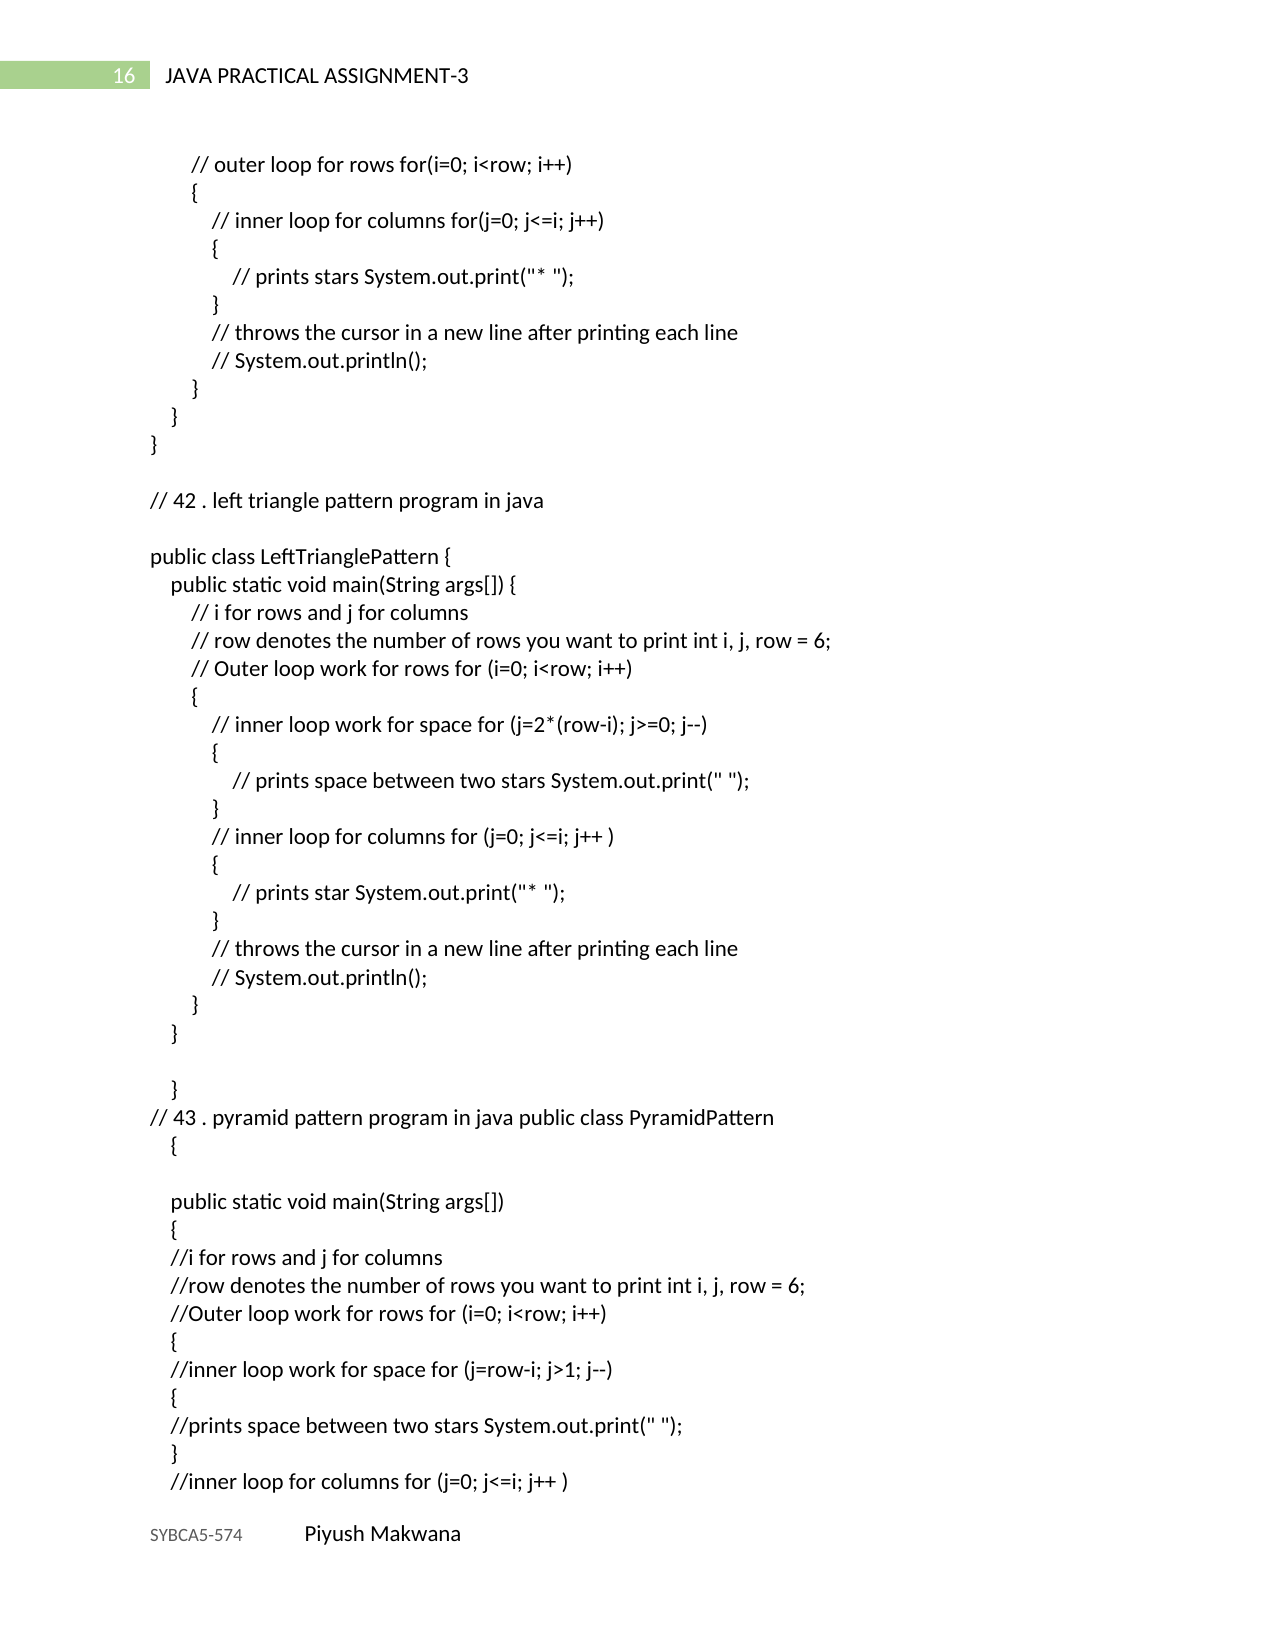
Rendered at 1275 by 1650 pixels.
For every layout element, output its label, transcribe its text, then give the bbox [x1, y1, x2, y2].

text // 43 . pyramid pattern program in java public class PyramidPattern [150, 1103, 1125, 1131]
text // 42 . left triangle pattern program in java [150, 486, 1125, 514]
text //Outer loop work for rows for (i=0; i<row; i++) [150, 1299, 1125, 1327]
text } [150, 907, 1125, 934]
text { [150, 234, 1125, 262]
text // System.out.println(); [150, 346, 1125, 374]
text //inner loop for columns for (j=0; j<=i; j++ ) [150, 1467, 1125, 1495]
text // System.out.println(); [150, 963, 1125, 991]
text } [150, 1439, 1125, 1467]
text //inner loop work for space for (j=row-i; j>1; j--) [150, 1355, 1125, 1383]
text // throws the cursor in a new line after printing each line [150, 934, 1125, 963]
text } [150, 374, 1125, 402]
text // inner loop work for space for (j=2*(row-i); j>=0; j--) [150, 710, 1125, 738]
text { [150, 1383, 1125, 1411]
text // i for rows and j for columns [150, 598, 1125, 626]
text // throws the cursor in a new line after printing each line [150, 318, 1125, 346]
text } [150, 1075, 1125, 1103]
text // prints stars System.out.print("* "); [150, 262, 1125, 290]
text { [150, 1327, 1125, 1355]
text { [150, 178, 1125, 206]
text // inner loop for columns for(j=0; j<=i; j++) [150, 206, 1125, 234]
text } [150, 402, 1125, 430]
text } [150, 430, 1125, 458]
text } [150, 290, 1125, 318]
text { [150, 1215, 1125, 1243]
text // Outer loop work for rows for (i=0; i<row; i++) [150, 654, 1125, 682]
text // outer loop for rows for(i=0; i<row; i++) [150, 150, 1125, 178]
text { [150, 851, 1125, 878]
text } [150, 1019, 1125, 1047]
text //row denotes the number of rows you want to print int i, j, row = 6; [150, 1271, 1125, 1299]
text } [150, 991, 1125, 1019]
text { [150, 738, 1125, 766]
text } [150, 794, 1125, 822]
text // row denotes the number of rows you want to print int i, j, row = 6; [150, 626, 1125, 654]
text { [150, 1131, 1125, 1159]
text //i for rows and j for columns [150, 1243, 1125, 1271]
text { [150, 682, 1125, 710]
text // prints space between two stars System.out.print(" "); [150, 766, 1125, 794]
text public static void main(String args[]) { [150, 570, 1125, 598]
text public static void main(String args[]) [150, 1187, 1125, 1215]
text //prints space between two stars System.out.print(" "); [150, 1411, 1125, 1439]
text // prints star System.out.print("* "); [150, 878, 1125, 907]
text public class LeftTrianglePattern { [150, 542, 1125, 570]
text // inner loop for columns for (j=0; j<=i; j++ ) [150, 822, 1125, 851]
